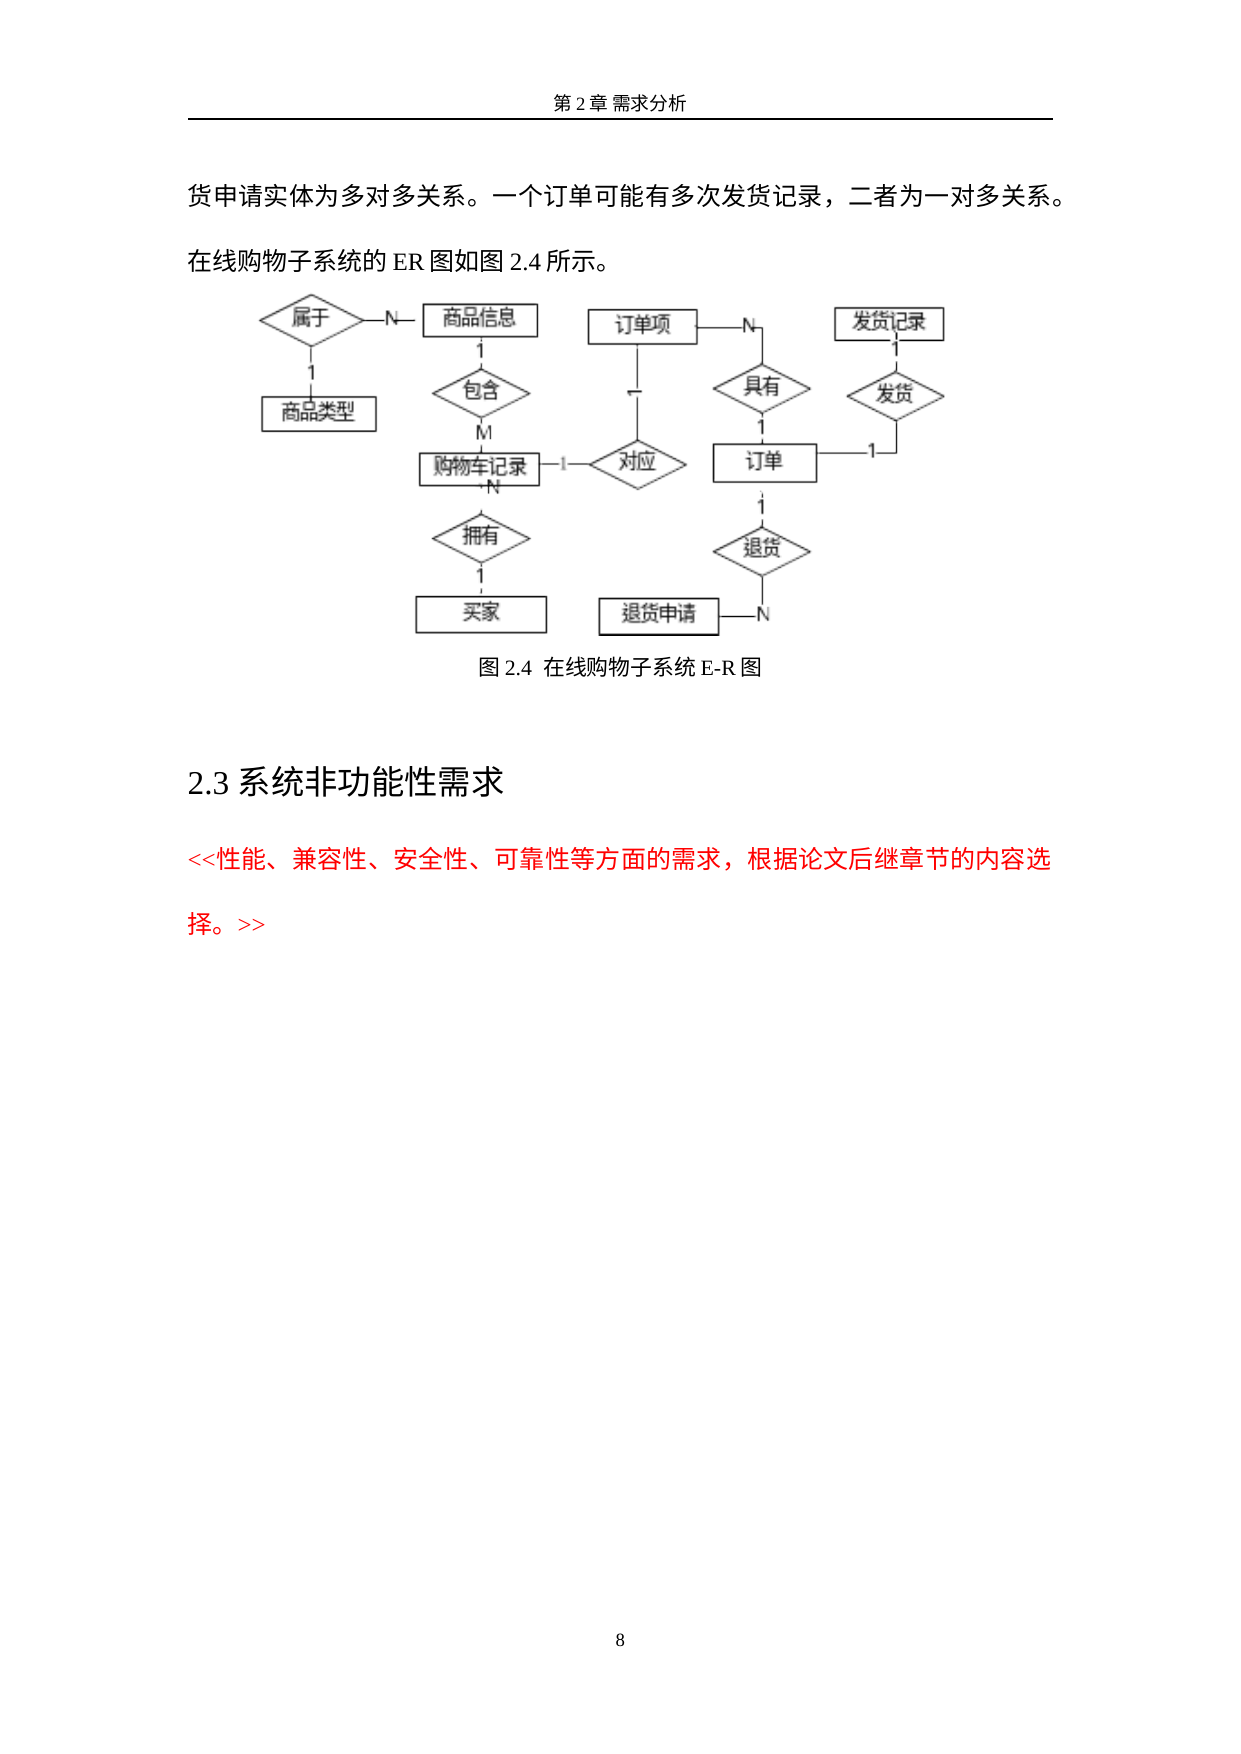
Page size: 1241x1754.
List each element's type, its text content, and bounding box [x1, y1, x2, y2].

text <<性能、兼容性、安全性、可靠性等方面的需求，根据论文后继章节的内容选择。>> [187, 825, 1053, 955]
text 2.3 系统非功能性需求 [187, 748, 1053, 813]
text 图2.4 在线购物子系统E-R图 [187, 649, 1053, 682]
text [187, 162, 1053, 292]
